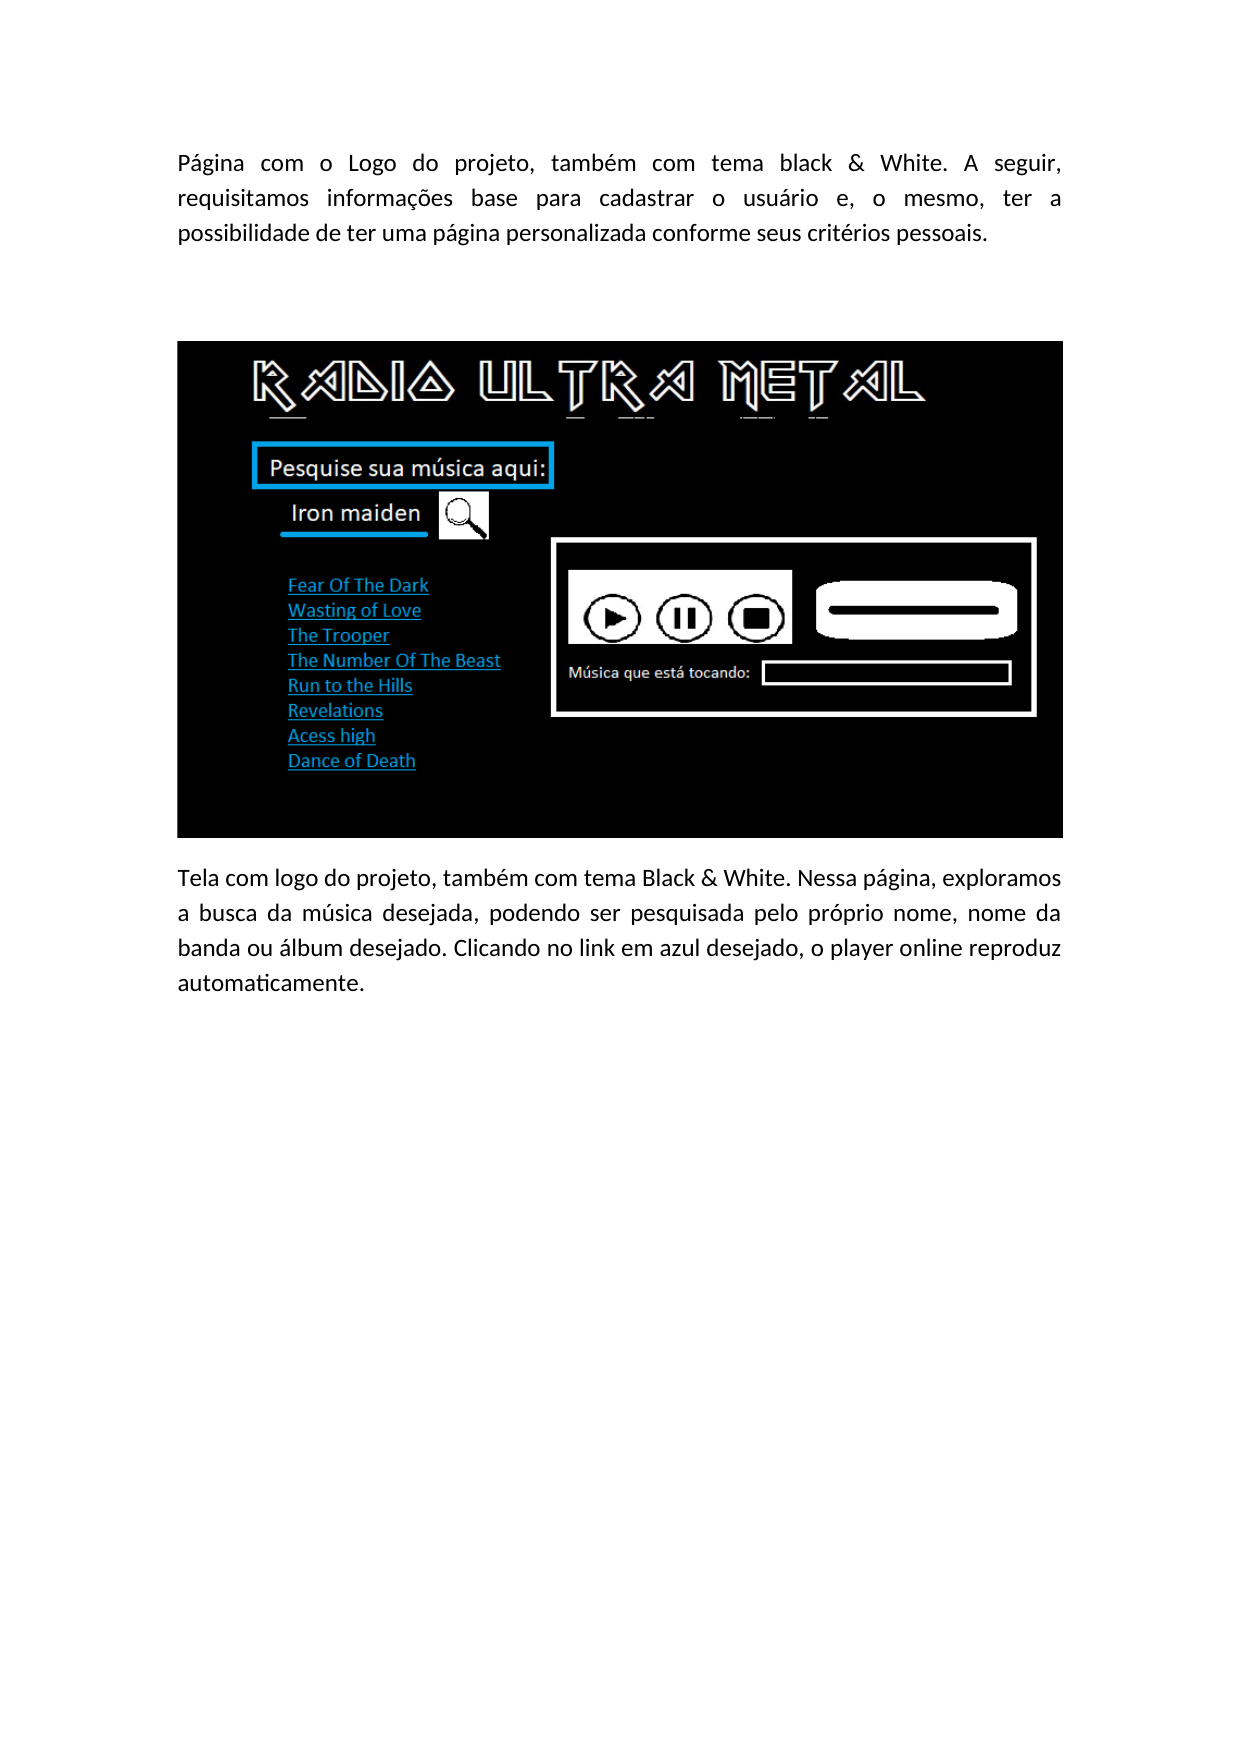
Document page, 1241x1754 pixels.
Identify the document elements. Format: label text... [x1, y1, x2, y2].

text Página com o Logo do projeto, também com tema black & White. A seguir, requisitamos informações base para cadastrar o usuário e, o mesmo, ter a possibilidade de ter uma página personalizada conforme seus critérios pessoais. [177, 148, 1063, 248]
picture [177, 341, 1063, 838]
text Tela com logo do projeto, também com tema Black & White. Nessa página, exploramos a busca da música desejada, podendo ser pesquisada pelo próprio nome, nome da banda ou álbum desejado. Clicando no link em azul desejado, o player online reproduz automaticamente. [177, 862, 1063, 998]
